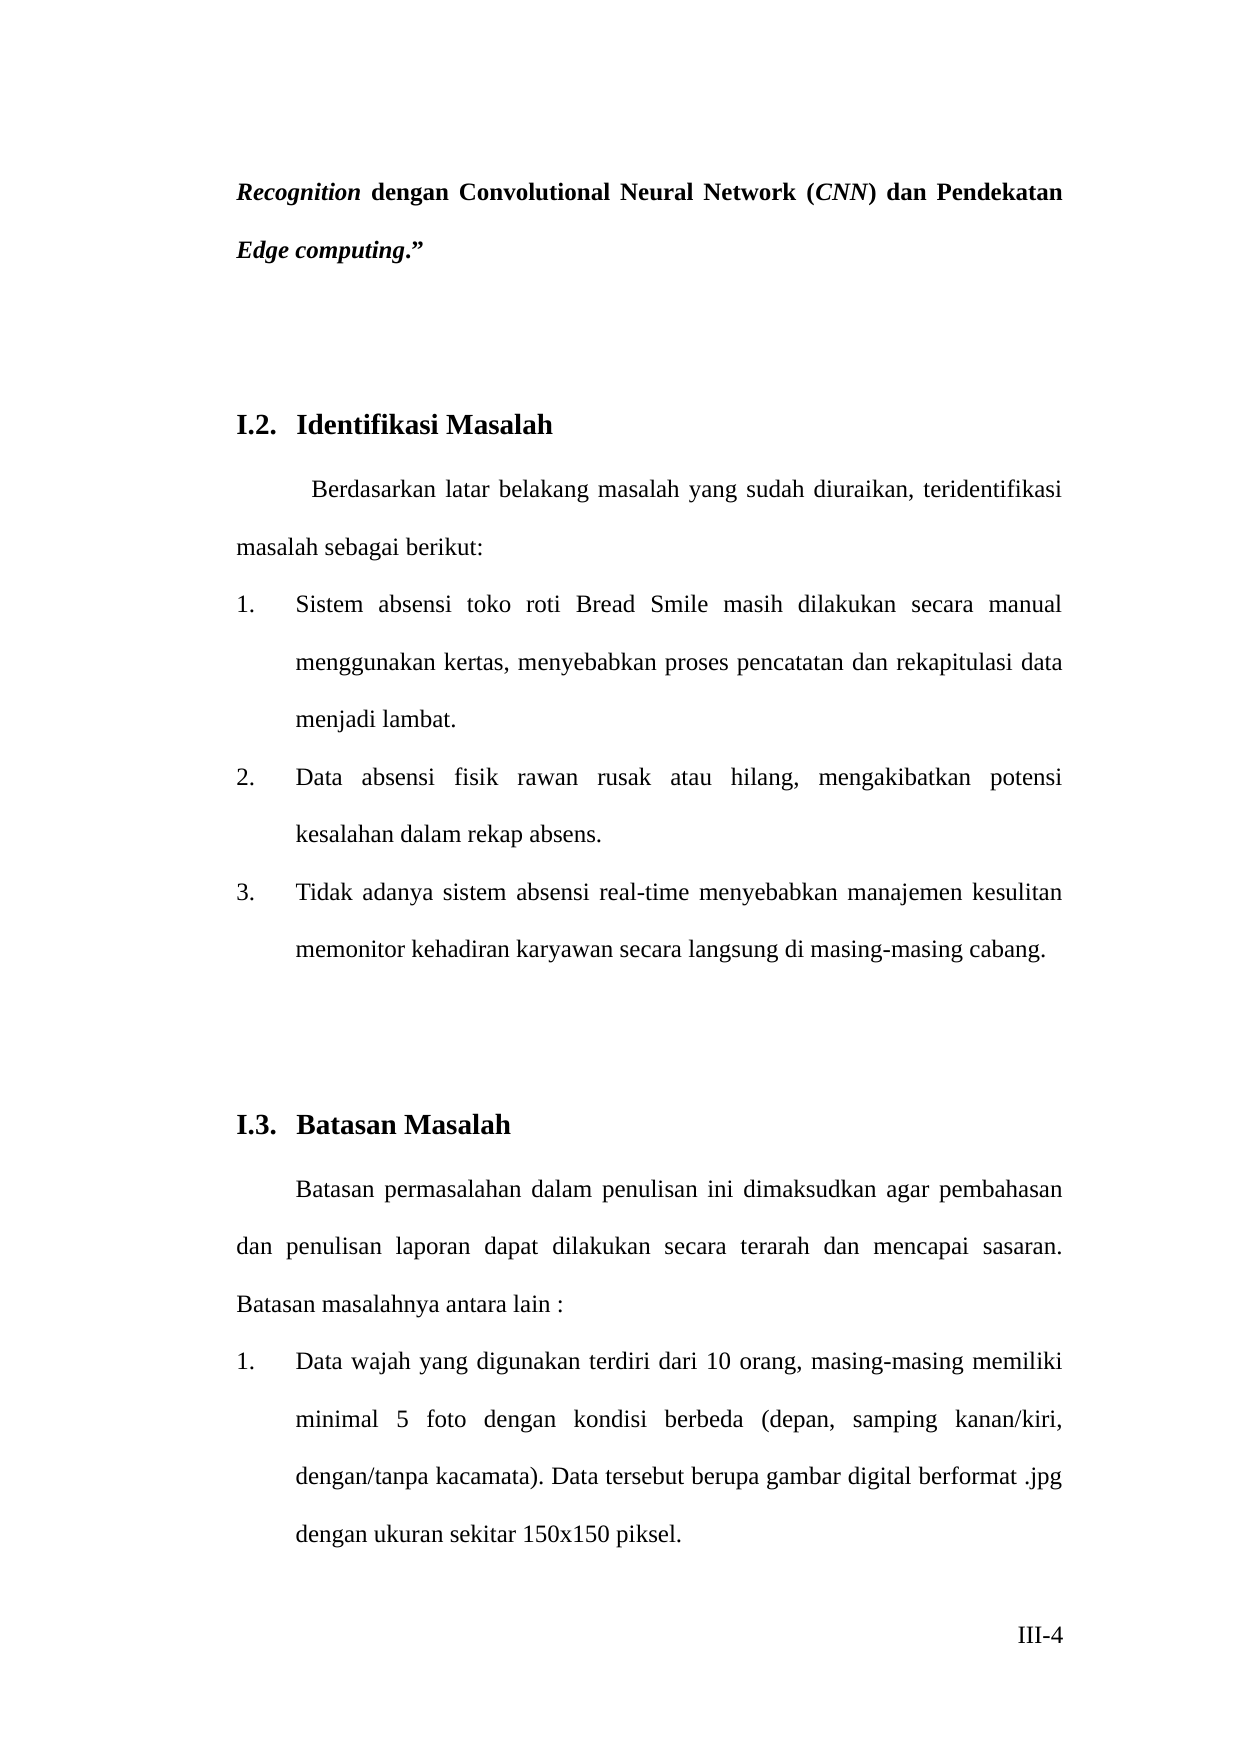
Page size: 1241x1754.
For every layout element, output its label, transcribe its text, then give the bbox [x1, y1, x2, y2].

subtitle Identifikasi Masalah [236, 407, 1063, 441]
subtitle Batasan Masalah [236, 1107, 1063, 1140]
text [236, 177, 1063, 263]
list Sistem absensi toko roti Bread Smile masih dilakukan secara manual menggunakan kertas, menyebabkan proses pencatatan dan rekapitulasi data menjadi lambat. [236, 589, 1063, 733]
list Tidak adanya sistem absensi real-time menyebabkan manajemen kesulitan memonitor kehadiran karyawan secara langsung di masing-masing cabang. [236, 877, 1063, 963]
text Berdasarkan latar belakang masalah yang sudah diuraikan, teridentifikasi masalah sebagai berikut: [236, 474, 1063, 561]
list Data wajah yang digunakan terdiri dari 10 orang, masing-masing memiliki minimal 5 foto dengan kondisi berbeda (depan, samping kanan/kiri, dengan/tanpa kacamata). Data tersebut berupa gambar digital berformat .jpg dengan ukuran sekitar 150x150 piksel. [236, 1346, 1063, 1548]
text Batasan permasalahan dalam penulisan ini dimaksudkan agar pembahasan dan penulisan laporan dapat dilakukan secara terarah dan mencapai sasaran. Batasan masalahnya antara lain : [236, 1174, 1063, 1318]
list Data absensi fisik rawan rusak atau hilang, mengakibatkan potensi kesalahan dalam rekap absens. [236, 762, 1063, 848]
